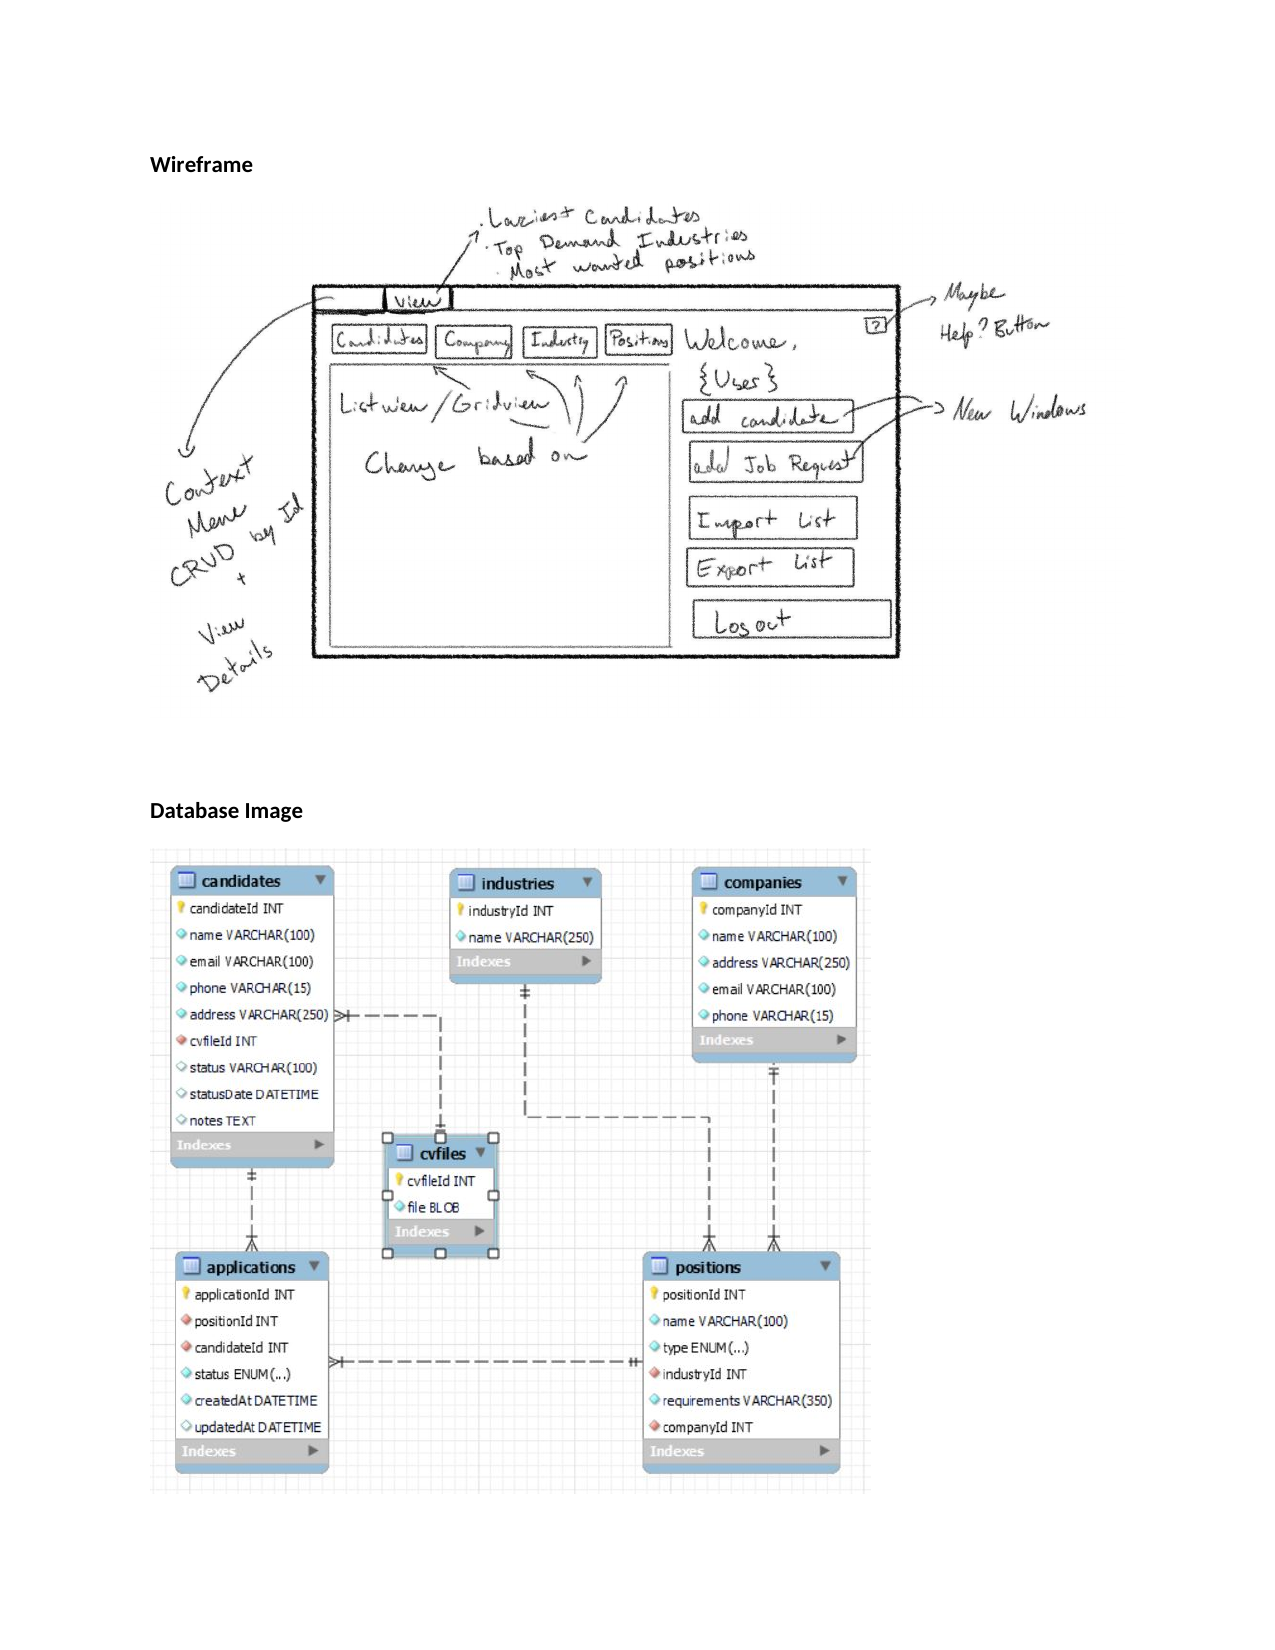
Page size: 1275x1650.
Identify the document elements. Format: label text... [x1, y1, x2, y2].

picture [150, 203, 1125, 718]
picture [150, 848, 871, 1494]
text Database Image [150, 796, 1125, 824]
text Wireframe [150, 150, 1125, 178]
